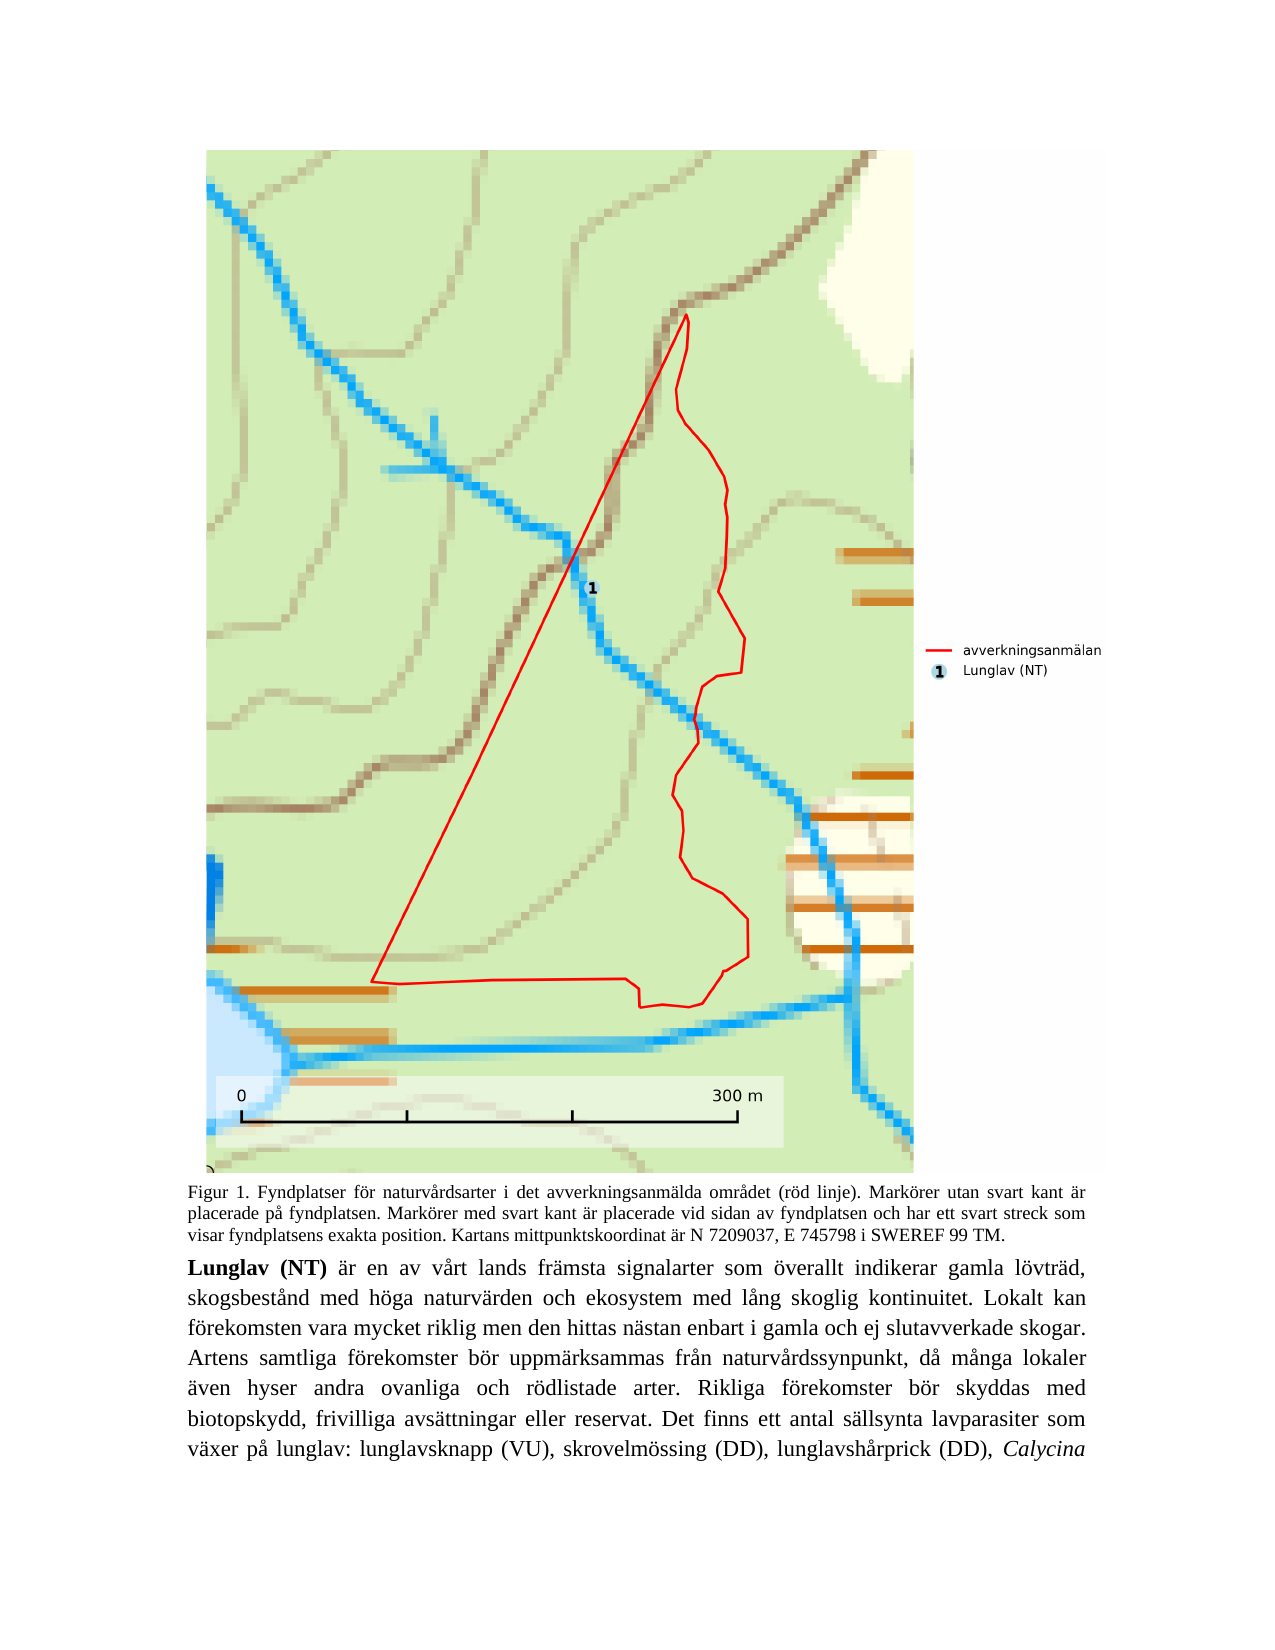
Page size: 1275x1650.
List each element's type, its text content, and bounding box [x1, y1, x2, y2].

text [187, 1254, 1087, 1461]
text Figur 1. Fyndplatser för naturvårdsarter i det avverkningsanmälda området (röd linje). Markörer utan svart kant är placerade på fyndplatsen. Markörer med svart kant är placerade vid sidan av fyndplatsen och har ett svart streck som visar fyndplatsens exakta position. Kartans mittpunktskoordinat är N 7209037, E 745798 i SWEREF 99 TM. [187, 1181, 1087, 1245]
picture [206, 150, 1107, 1173]
